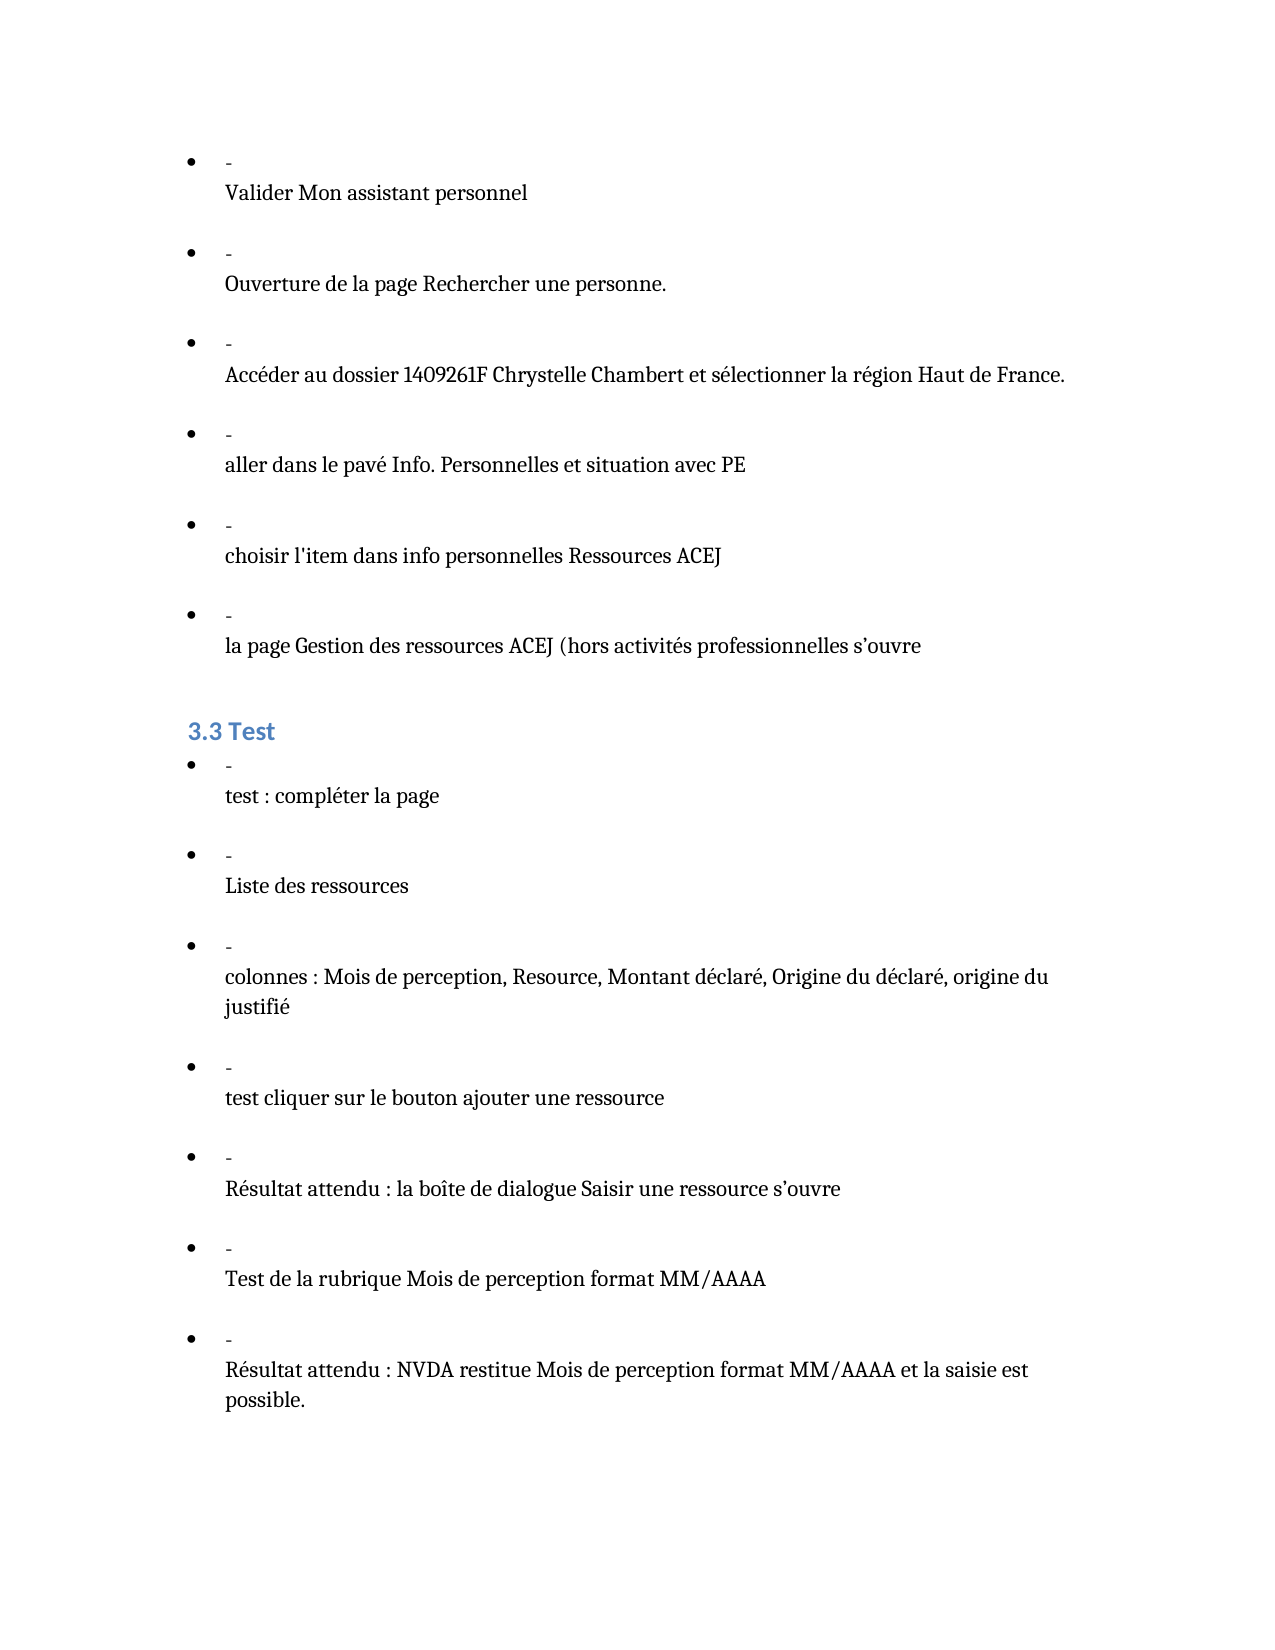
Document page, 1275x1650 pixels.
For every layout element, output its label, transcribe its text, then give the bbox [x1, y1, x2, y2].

list - Liste des ressources [187, 843, 1087, 930]
list - test cliquer sur le bouton ajouter une ressource [187, 1054, 1087, 1141]
list - la page Gestion des ressources ACEJ (hors activités professionnelles s’ouvre [187, 603, 1087, 690]
list - test : compléter la page [187, 752, 1087, 839]
list - aller dans le pavé Info. Personnelles et situation avec PE [187, 422, 1087, 509]
list - Résultat attendu : la boîte de dialogue Saisir une ressource s’ouvre [187, 1145, 1087, 1232]
list - choisir l'item dans info personnelles Ressources ACEJ [187, 512, 1087, 599]
list - colonnes : Mois de perception, Resource, Montant déclaré, Origine du déclaré, origine du justifié [187, 934, 1087, 1051]
list - Résultat attendu : NVDA restitue Mois de perception format MM/AAAA et la saisie est possible. [187, 1326, 1087, 1443]
list - Valider Mon assistant personnel [187, 150, 1087, 237]
subtitle 3.3 Test [187, 714, 1087, 748]
list - Test de la rubrique Mois de perception format MM/AAAA [187, 1236, 1087, 1323]
list - Accéder au dossier 1409261F Chrystelle Chambert et sélectionner la région Haut de France. [187, 331, 1087, 418]
list - Ouverture de la page Rechercher une personne. [187, 241, 1087, 327]
